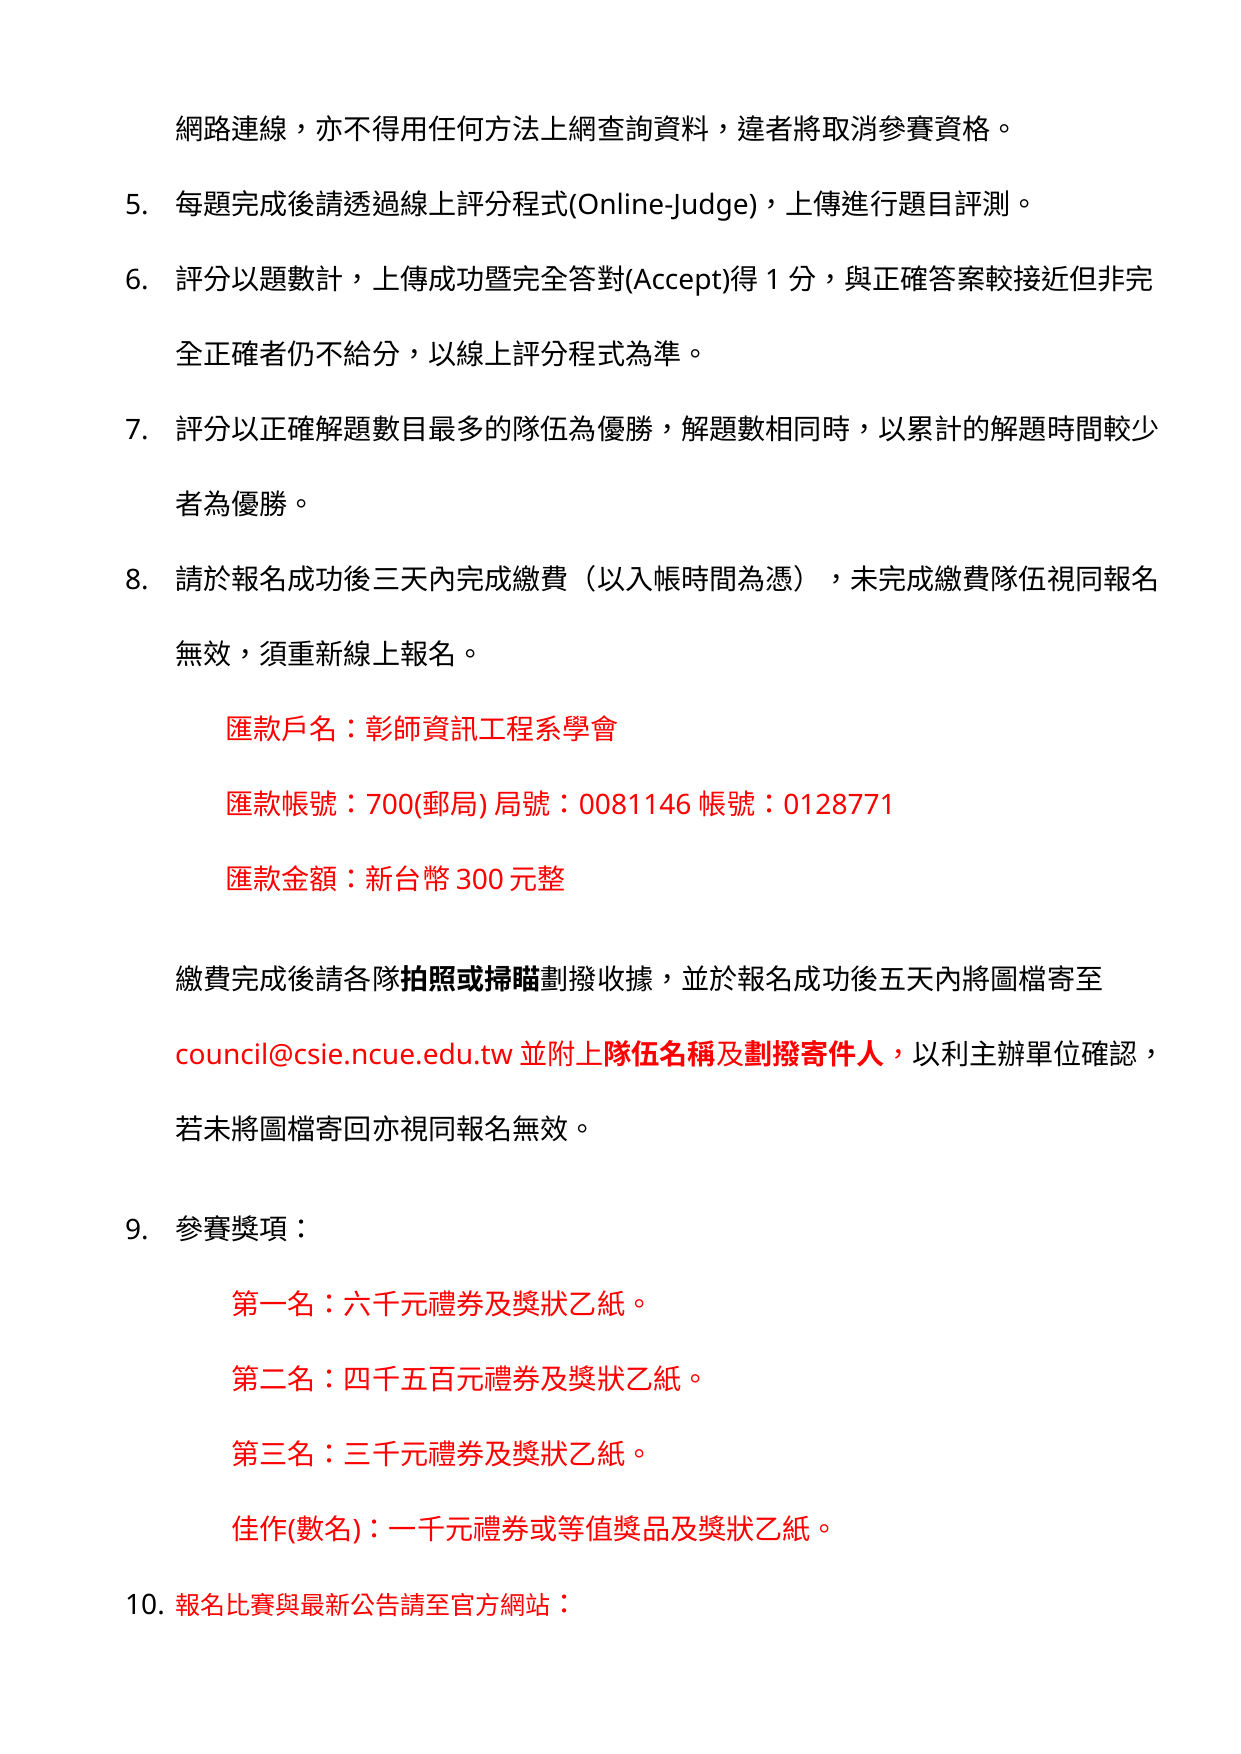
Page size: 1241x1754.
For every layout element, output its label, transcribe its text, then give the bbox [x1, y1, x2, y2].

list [125, 89, 1165, 164]
list 匯款帳號：700(郵局) 局號：0081146 帳號：0128771 匯款金額：新台幣300元整 [225, 764, 1165, 914]
list 請於報名成功後三天內完成繳費（以入帳時間為憑），未完成繳費隊伍視同報名無效，須重新線上報名。 [125, 539, 1165, 689]
list 繳費完成後請各隊拍照或掃瞄劃撥收據，並於報名成功後五天內將圖檔寄至council@csie.ncue.edu.tw並附上隊伍名稱及劃撥寄件人，以利主辦單位確認，若未將圖檔寄回亦視同報名無效。 [175, 939, 1165, 1164]
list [125, 1564, 1165, 1639]
list 參賽獎項： 第一名：六千元禮券及獎狀乙紙。 第二名：四千五百元禮券及獎狀乙紙。 第三名：三千元禮券及獎狀乙紙。 佳作(數名)：一千元禮券或等值獎品及獎狀乙紙。 [125, 1189, 1165, 1564]
list 匯款戶名：彰師資訊工程系學會 [225, 689, 1165, 764]
list 評分以正確解題數目最多的隊伍為優勝，解題數相同時，以累計的解題時間較少者為優勝。 [125, 389, 1165, 539]
list 評分以題數計，上傳成功暨完全答對(Accept)得 1 分，與正確答案較接近但非完全正確者仍不給分，以線上評分程式為準。 [125, 239, 1165, 389]
list 每題完成後請透過線上評分程式(Online-Judge)，上傳進行題目評測。 [125, 164, 1165, 239]
